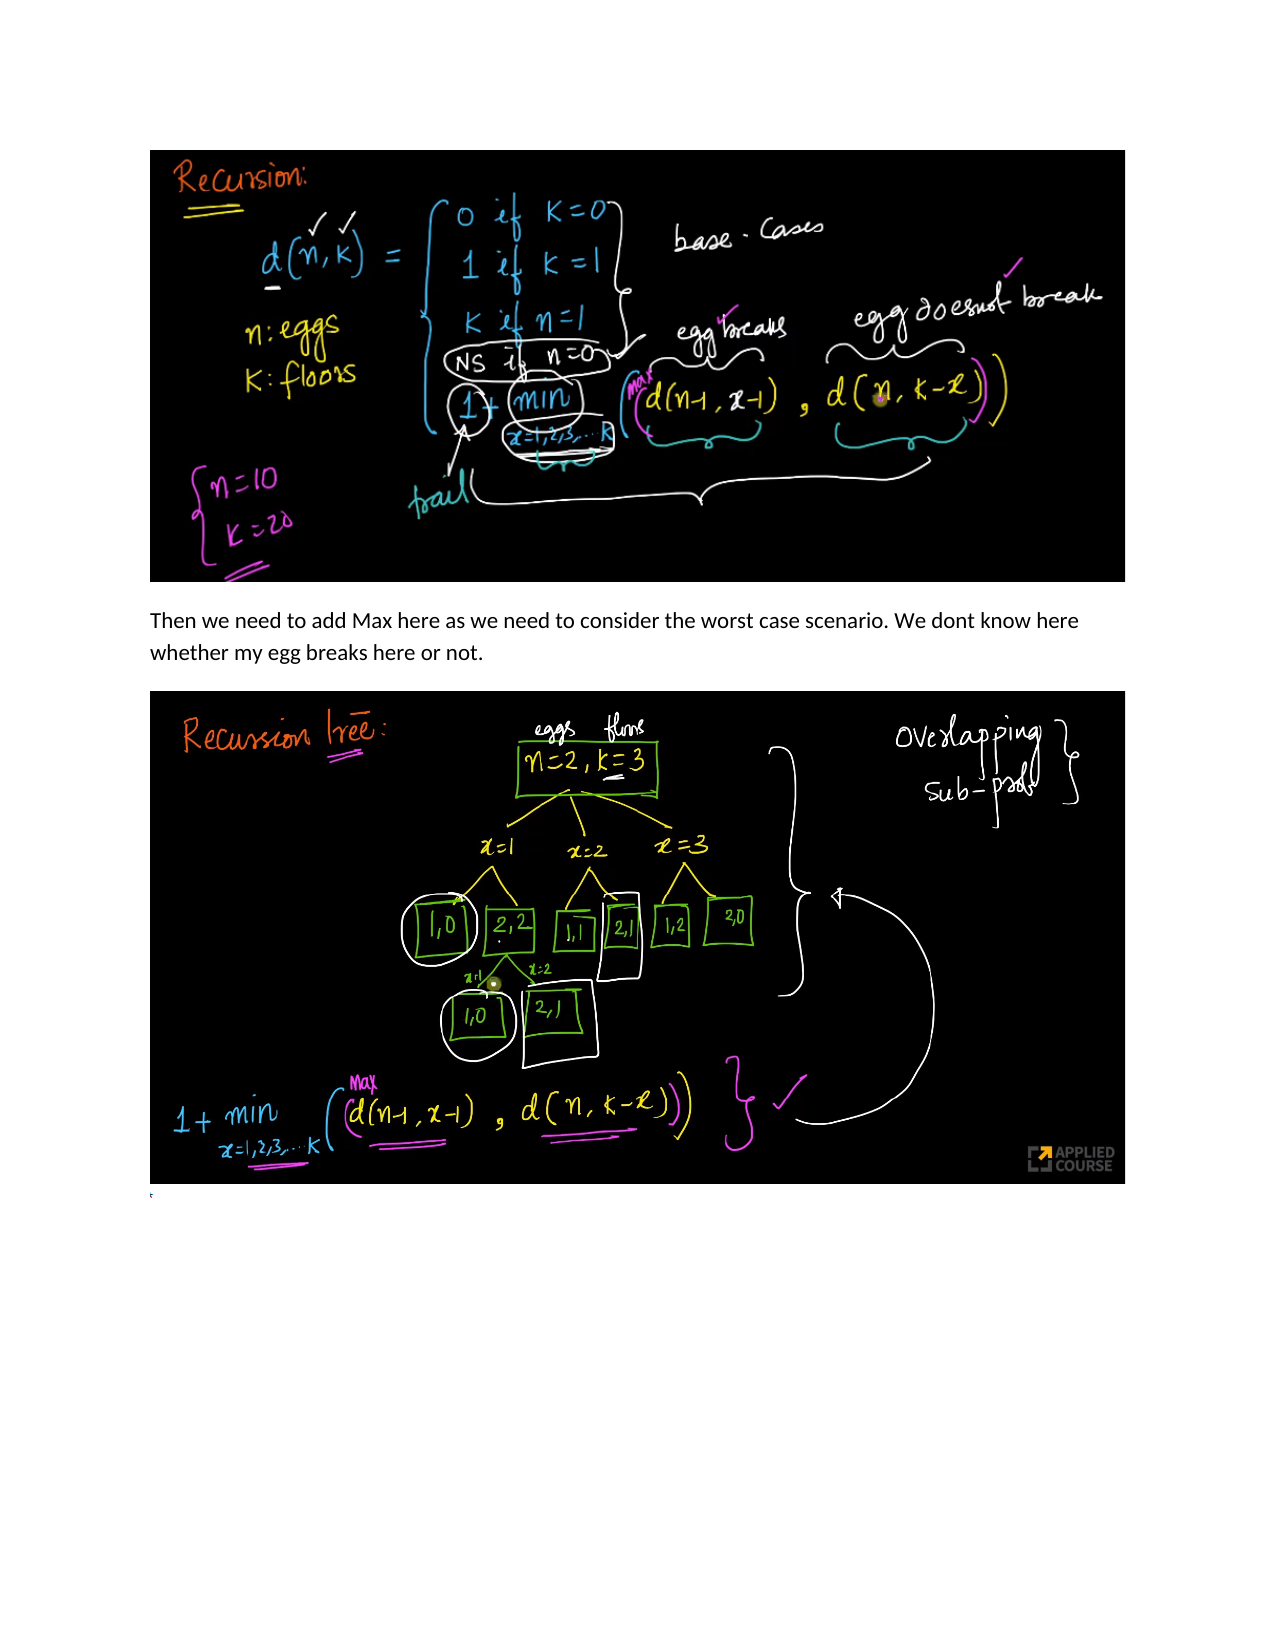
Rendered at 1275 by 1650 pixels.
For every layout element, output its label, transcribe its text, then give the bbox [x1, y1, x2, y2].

picture [150, 150, 1125, 582]
picture [150, 691, 1125, 1201]
text Then we need to add Max here as we need to consider the worst case scenario. We dont know here whether my egg breaks here or not. [150, 606, 1125, 666]
